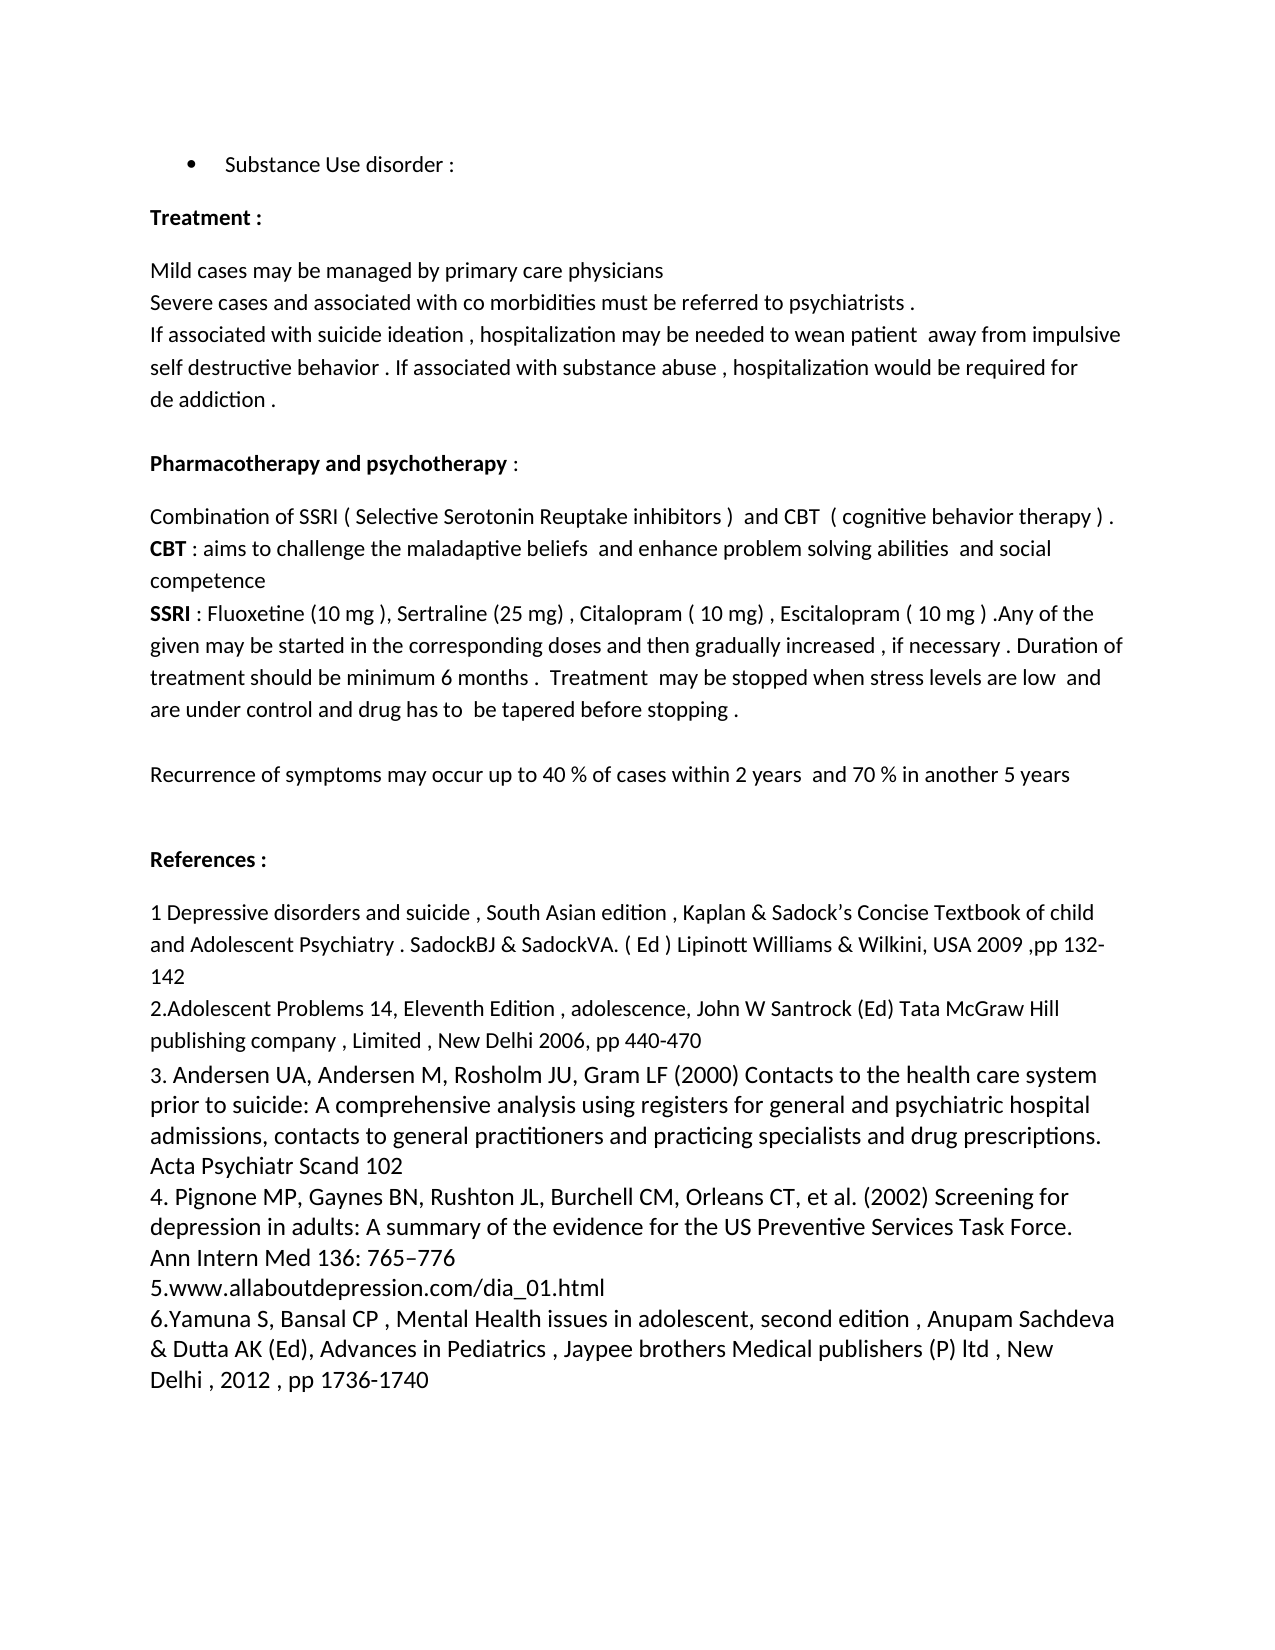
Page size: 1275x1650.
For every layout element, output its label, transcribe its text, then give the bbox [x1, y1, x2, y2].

text 5.www.allaboutdepression.com/dia_01.html [150, 1272, 1119, 1303]
text Severe cases and associated with co morbidities must be referred to psychiatrists . [150, 288, 1125, 316]
text 4. Pignone MP, Gaynes BN, Rushton JL, Burchell CM, Orleans CT, et al. (2002) Screening for depression in adults: A summary of the evidence for the US Preventive Services Task Force. Ann Intern Med 136: 765–776 [150, 1181, 1119, 1272]
text SSRI : Fluoxetine (10 mg ), Sertraline (25 mg) , Citalopram ( 10 mg) , Escitalopram ( 10 mg ) .Any of the given may be started in the corresponding doses and then gradually increased , if necessary . Duration of treatment should be minimum 6 months . Treatment may be stopped when stress levels are low and are under control and drug has to be tapered before stopping . [150, 599, 1125, 723]
text Mild cases may be managed by primary care physicians [150, 256, 1125, 284]
text Combination of SSRI ( Selective Serotonin Reuptake inhibitors ) and CBT ( cognitive behavior therapy ) . [150, 502, 1125, 530]
text If associated with suicide ideation , hospitalization may be needed to wean patient away from impulsive self destructive behavior . If associated with substance abuse , hospitalization would be required for [150, 320, 1125, 381]
list Substance Use disorder : [187, 150, 1125, 178]
text de addiction . [150, 385, 1125, 413]
text 6.Yamuna S, Bansal CP , Mental Health issues in adolescent, second edition , Anupam Sachdeva & Dutta AK (Ed), Advances in Pediatrics , Jaypee brothers Medical publishers (P) ltd , New Delhi , 2012 , pp 1736-1740 [150, 1303, 1119, 1394]
text 1 Depressive disorders and suicide , South Asian edition , Kaplan & Sadock’s Concise Textbook of child and Adolescent Psychiatry . SadockBJ & SadockVA. ( Ed ) Lipinott Williams & Wilkini, USA 2009 ,pp 132-142 [150, 898, 1125, 990]
text CBT : aims to challenge the maladaptive beliefs and enhance problem solving abilities and social competence [150, 534, 1125, 594]
text 3. Andersen UA, Andersen M, Rosholm JU, Gram LF (2000) Contacts to the health care system prior to suicide: A comprehensive analysis using registers for general and psychiatric hospital admissions, contacts to general practitioners and practicing specialists and drug prescriptions. Acta Psychiatr Scand 102 [150, 1059, 1119, 1181]
text References : [150, 845, 1125, 873]
text 2.Adolescent Problems 14, Eleventh Edition , adolescence, John W Santrock (Ed) Tata McGraw Hill publishing company , Limited , New Delhi 2006, pp 440-470 [150, 994, 1125, 1055]
text Recurrence of symptoms may occur up to 40 % of cases within 2 years and 70 % in another 5 years [150, 760, 1125, 788]
text Treatment : [150, 203, 1125, 231]
text Pharmacotherapy and psychotherapy : [150, 449, 1125, 477]
